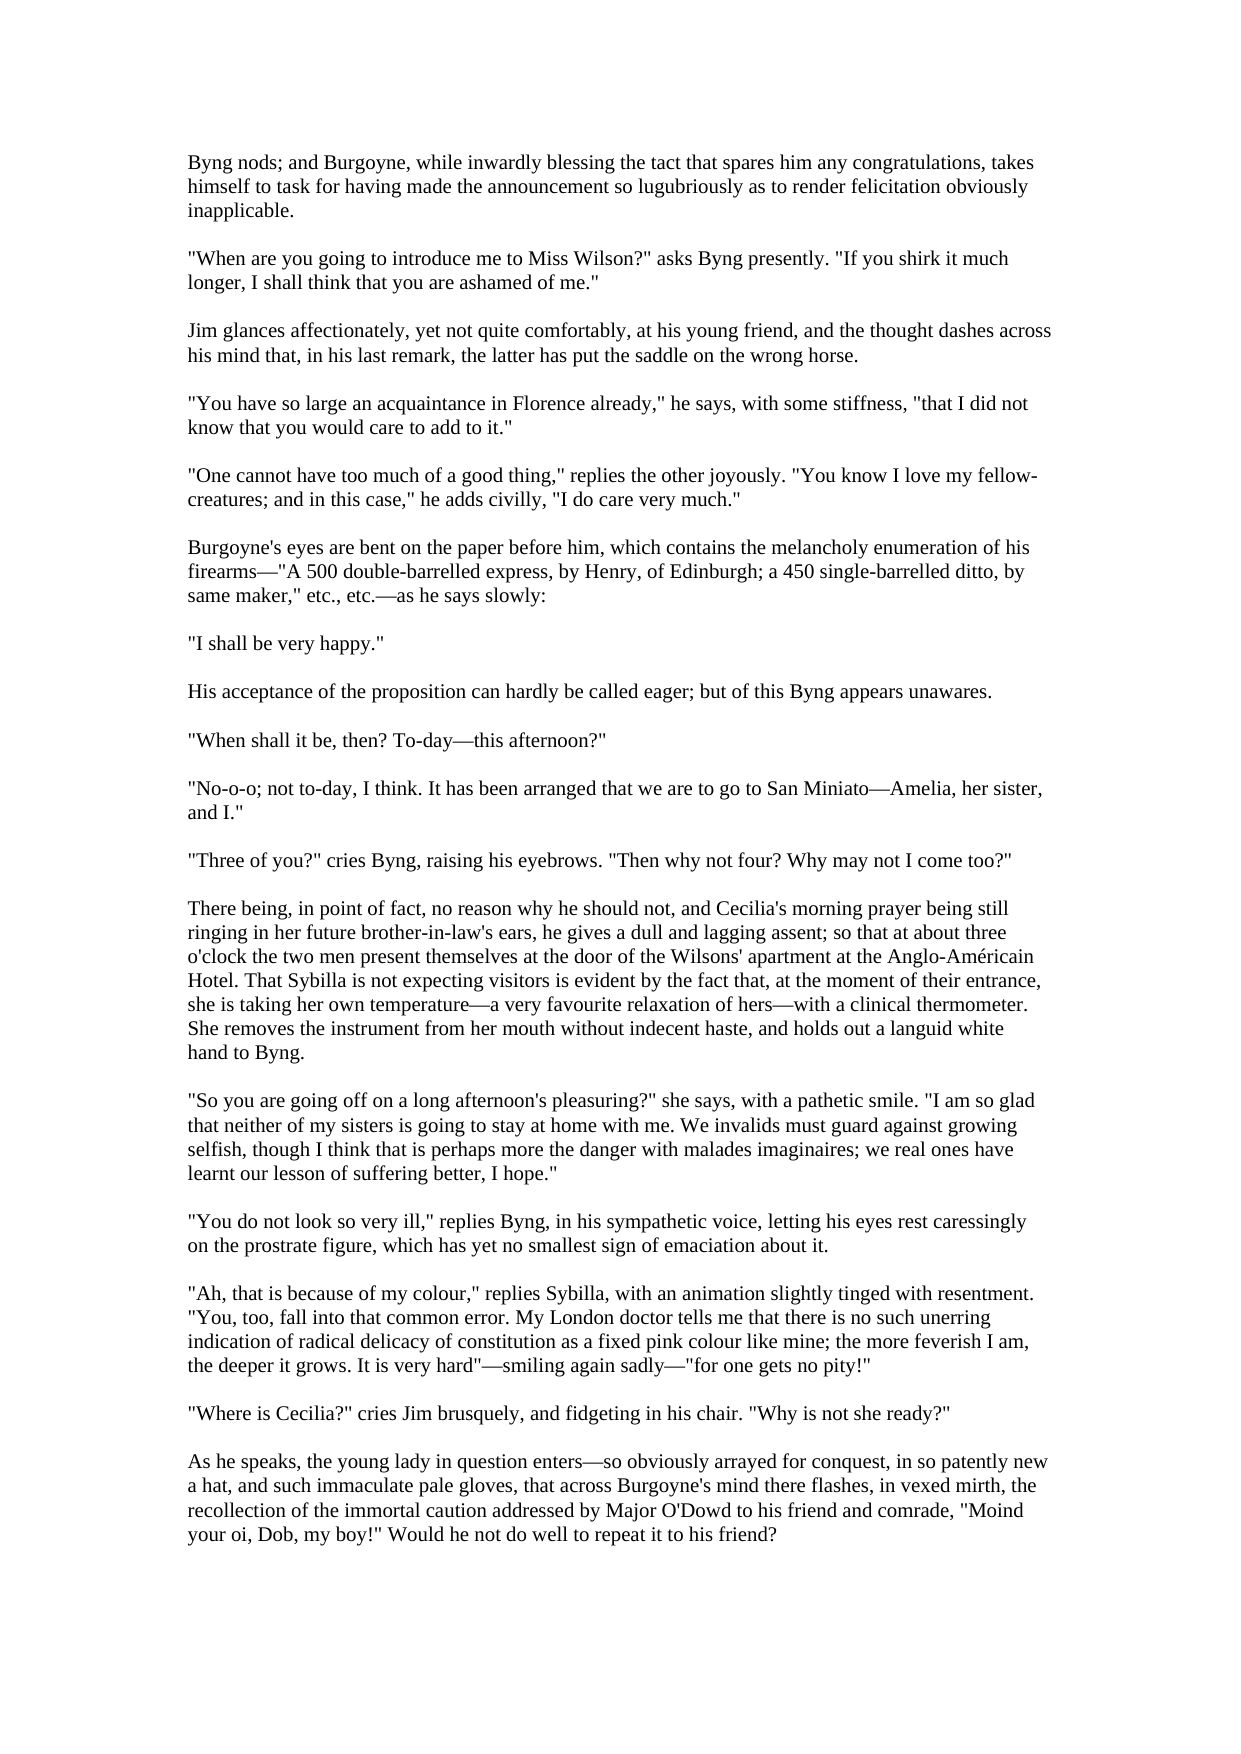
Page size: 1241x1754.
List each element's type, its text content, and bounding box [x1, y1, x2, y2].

text hand to Byng. [187, 1040, 1053, 1064]
text "So you are going off on a long afternoon's pleasuring?" she says, with a pathetic smile. "I am so glad that neither of my sisters is going to stay at home with me. We invalids must guard against growing selfish, though I think that is perhaps more the danger with malades imaginaires; we real ones have learnt our lesson of suffering better, I hope." [187, 1088, 1053, 1185]
text "Three of you?" cries Byng, raising his eyebrows. "Then why not four? Why may not I come too?" [187, 848, 1053, 872]
text "I shall be very happy." [187, 631, 1053, 655]
text "Where is Cecilia?" cries Jim brusquely, and fidgeting in his chair. "Why is not she ready?" [187, 1401, 1053, 1425]
text "Ah, that is because of my colour," replies Sybilla, with an animation slightly tinged with resentment. "You, too, fall into that common error. My London doctor tells me that there is no such unerring indication of radical delicacy of constitution as a fixed pink colour like mine; the more feverish I am, the deeper it grows. It is very hard"—smiling again sadly—"for one gets no pity!" [187, 1281, 1053, 1377]
text Burgoyne's eyes are bent on the paper before him, which contains the melancholy enumeration of his firearms—"A 500 double-barrelled express, by Henry, of Edinburgh; a 450 single-barrelled ditto, by same maker," etc., etc.—as he says slowly: [187, 535, 1053, 607]
text Byng nods; and Burgoyne, while inwardly blessing the tact that spares him any congratulations, takes himself to task for having made the announcement so lugubriously as to render felicitation obviously inapplicable. [187, 150, 1053, 222]
text As he speaks, the young lady in question enters—so obviously arrayed for conquest, in so patently new a hat, and such immaculate pale gloves, that across Burgoyne's mind there flashes, in vexed mirth, the recollection of the immortal caution addressed by Major O'Dowd to his friend and comrade, "Moind your oi, Dob, my boy!" Would he not do well to repeat it to his friend? [187, 1449, 1053, 1546]
text "You have so large an acquaintance in Florence already," he says, with some stiffness, "that I did not know that you would care to add to it." [187, 391, 1053, 439]
text "One cannot have too much of a good thing," replies the other joyously. "You know I love my fellow-creatures; and in this case," he adds civilly, "I do care very much." [187, 463, 1053, 511]
text "When shall it be, then? To-day—this afternoon?" [187, 727, 1053, 752]
text Jim glances affectionately, yet not quite comfortably, at his young friend, and the thought dashes across his mind that, in his last remark, the latter has put the saddle on the wrong horse. [187, 318, 1053, 367]
text His acceptance of the proposition can hardly be called eager; but of this Byng appears unawares. [187, 679, 1053, 703]
text "You do not look so very ill," replies Byng, in his sympathetic voice, letting his eyes rest caressingly on the prostrate figure, which has yet no smallest sign of emaciation about it. [187, 1209, 1053, 1257]
text There being, in point of fact, no reason why he should not, and Cecilia's morning prayer being still ringing in her future brother-in-law's ears, he gives a dull and lagging assent; so that at about three o'clock the two men present themselves at the door of the Wilsons' apartment at the Anglo-Américain Hotel. That Sybilla is not expecting visitors is evident by the fact that, at the moment of their entrance, she is taking her own temperature—a very favourite relaxation of hers—with a clinical thermometer. She removes the instrument from her mouth without indecent haste, and holds out a languid white [187, 896, 1053, 1040]
text "When are you going to introduce me to Miss Wilson?" asks Byng presently. "If you shirk it much longer, I shall think that you are ashamed of me." [187, 246, 1053, 294]
text "No-o-o; not to-day, I think. It has been arranged that we are to go to San Miniato—Amelia, her sister, and I." [187, 776, 1053, 824]
